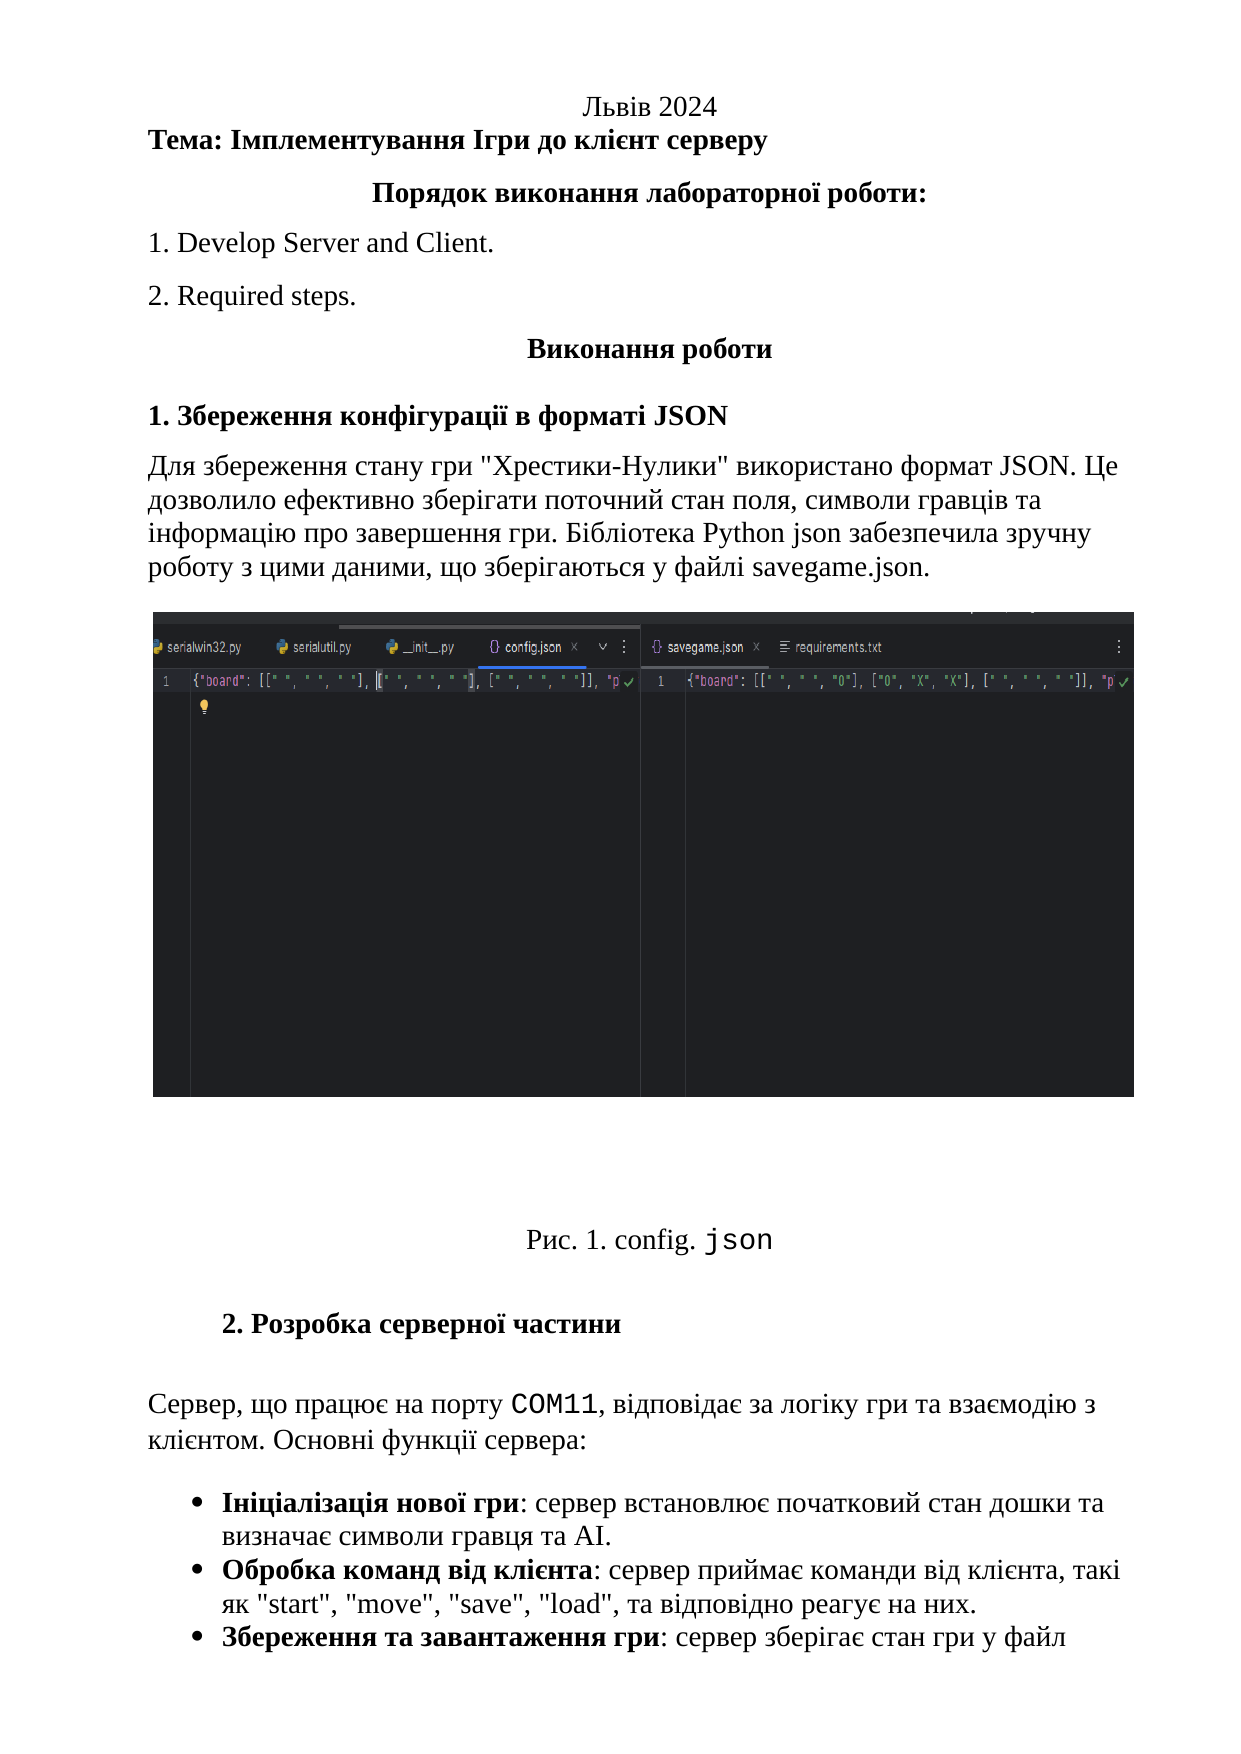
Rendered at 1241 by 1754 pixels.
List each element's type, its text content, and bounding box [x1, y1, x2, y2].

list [192, 1619, 1152, 1655]
text 2. Розробка серверної частини [222, 1306, 1152, 1339]
text Сервер, що працює на порту COM11, відповідає за логіку гри та взаємодію з клієнтом. Основні функції сервера: [148, 1386, 1152, 1455]
text 2. Required steps. [148, 278, 1152, 312]
text Тема: Імплементування Ігри до клієнт серверу [148, 122, 1152, 156]
text Рис. 1. config. json [148, 1222, 1152, 1258]
text Для збереження стану гри "Хрестики-Нулики" використано формат JSON. Це дозволило ефективно зберігати поточний стан поля, символи гравців та інформацію про завершення гри. Бібліотека Python json забезпечила зручну роботу з цими даними, що зберігаються у файлі savegame.json. [148, 448, 1152, 582]
text 1. Збереження конфігурації в форматі JSON [148, 398, 1152, 431]
text 1. Develop Server and Client. [148, 225, 1152, 259]
text Порядок виконання лабораторної роботи: [148, 175, 1152, 208]
list Ініціалізація нової гри: сервер встановлює початковий стан дошки та визначає символи гравця та AI. [192, 1485, 1152, 1552]
text Виконання роботи [148, 331, 1152, 364]
list Обробка команд від клієнта: сервер приймає команди від клієнта, такі як "start", "move", "save", "load", та відповідно реагує на них. [192, 1552, 1152, 1619]
picture [153, 612, 1134, 1097]
text Львів 2024 [148, 89, 1152, 122]
